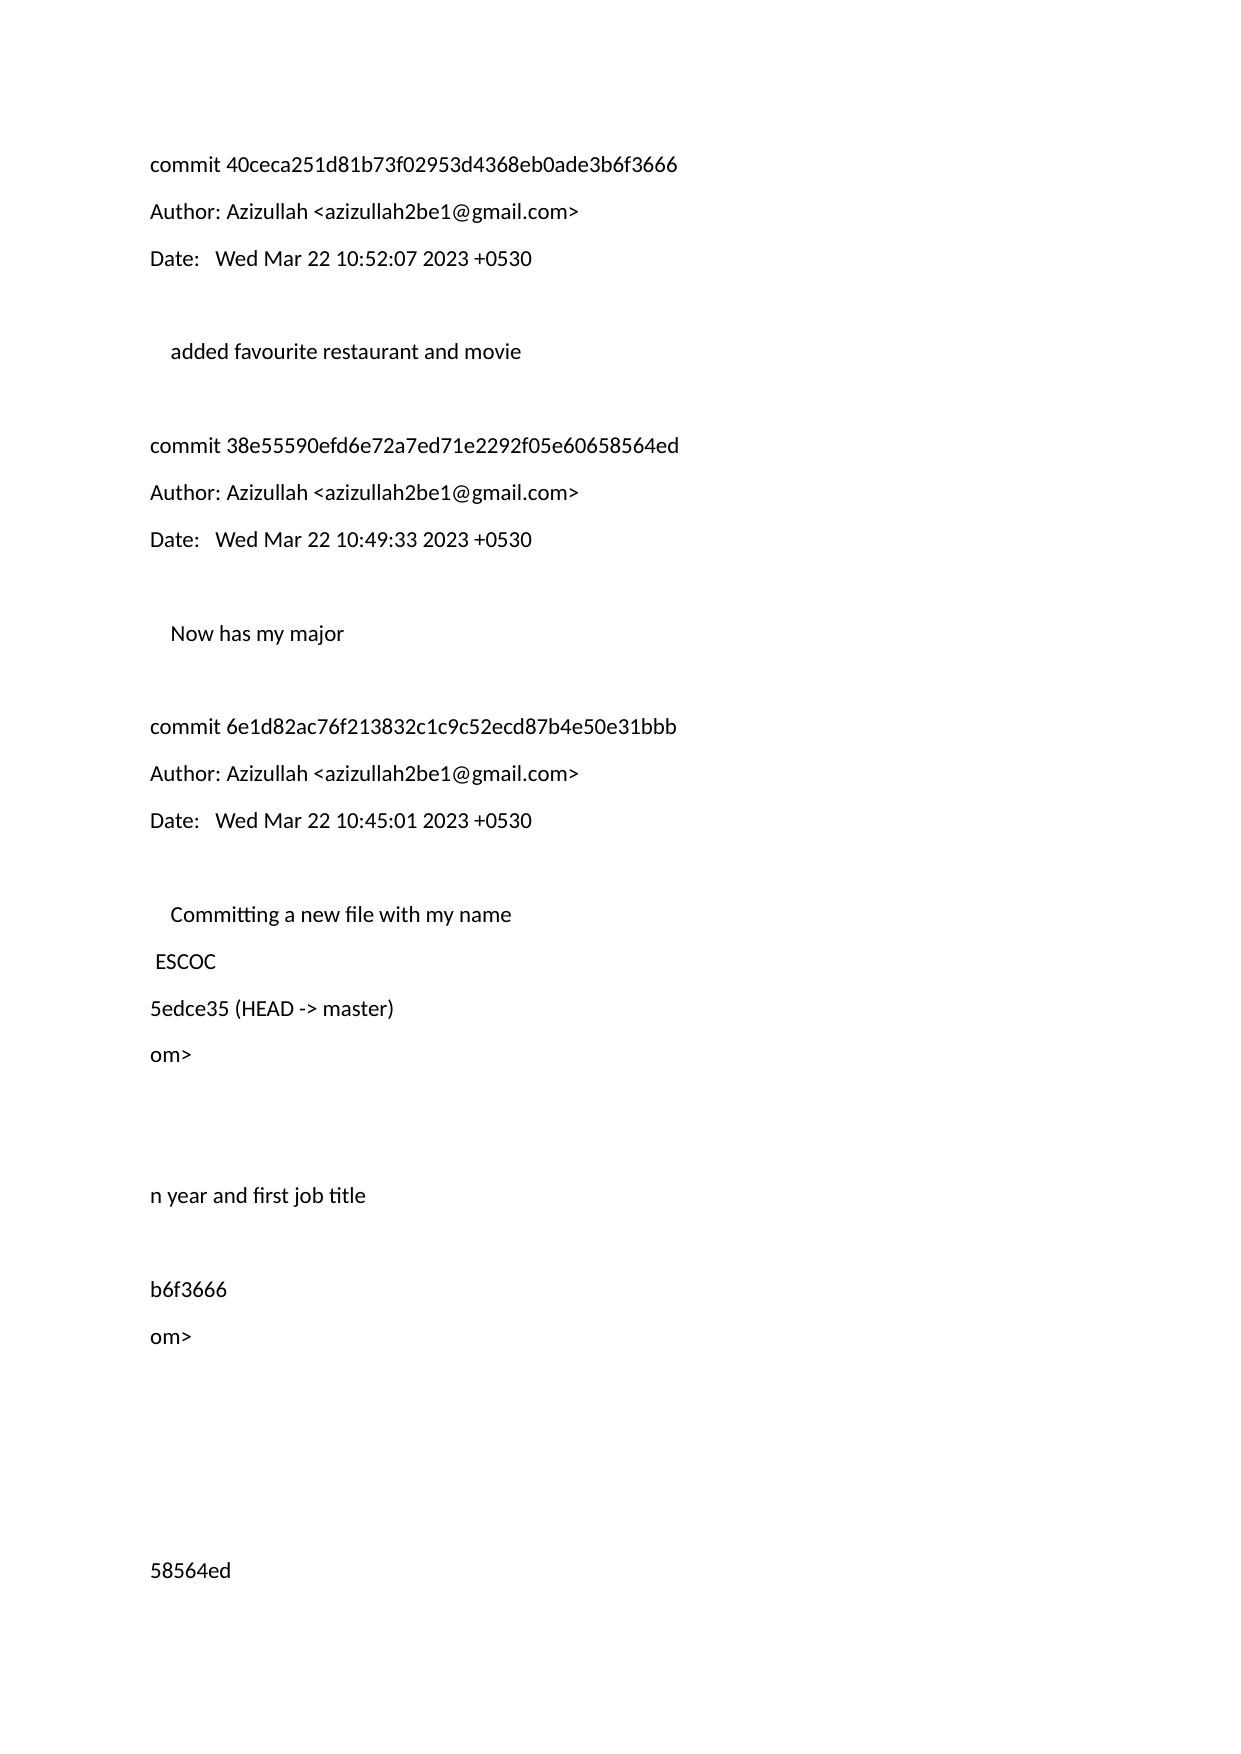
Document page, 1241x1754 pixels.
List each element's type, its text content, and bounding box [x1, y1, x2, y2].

text b6f3666 [150, 1275, 1090, 1303]
text 58564ed [150, 1556, 1090, 1584]
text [150, 197, 1090, 225]
text commit 40ceca251d81b73f02953d4368eb0ade3b6f3666 [150, 150, 1090, 178]
text 5edce35 (HEAD -> master) [150, 994, 1090, 1022]
text Committing a new file with my name [150, 900, 1090, 928]
text Date: Wed Mar 22 10:49:33 2023 +0530 [150, 525, 1090, 553]
text added favourite restaurant and movie [150, 337, 1090, 366]
text Author: Azizullah <azizullah2be1@gmail.com> [150, 478, 1090, 506]
text om> [150, 1041, 1090, 1069]
text commit 38e55590efd6e72a7ed71e2292f05e60658564ed [150, 431, 1090, 459]
text Author: Azizullah <azizullah2be1@gmail.com> [150, 759, 1090, 787]
text commit 6e1d82ac76f213832c1c9c52ecd87b4e50e31bbb [150, 712, 1090, 741]
text Date: Wed Mar 22 10:45:01 2023 +0530 [150, 806, 1090, 834]
text Now has my major [150, 619, 1090, 647]
text Date: Wed Mar 22 10:52:07 2023 +0530 [150, 244, 1090, 272]
text om> [150, 1322, 1090, 1350]
text ESCOC [150, 947, 1090, 975]
text n year and first job title [150, 1181, 1090, 1209]
